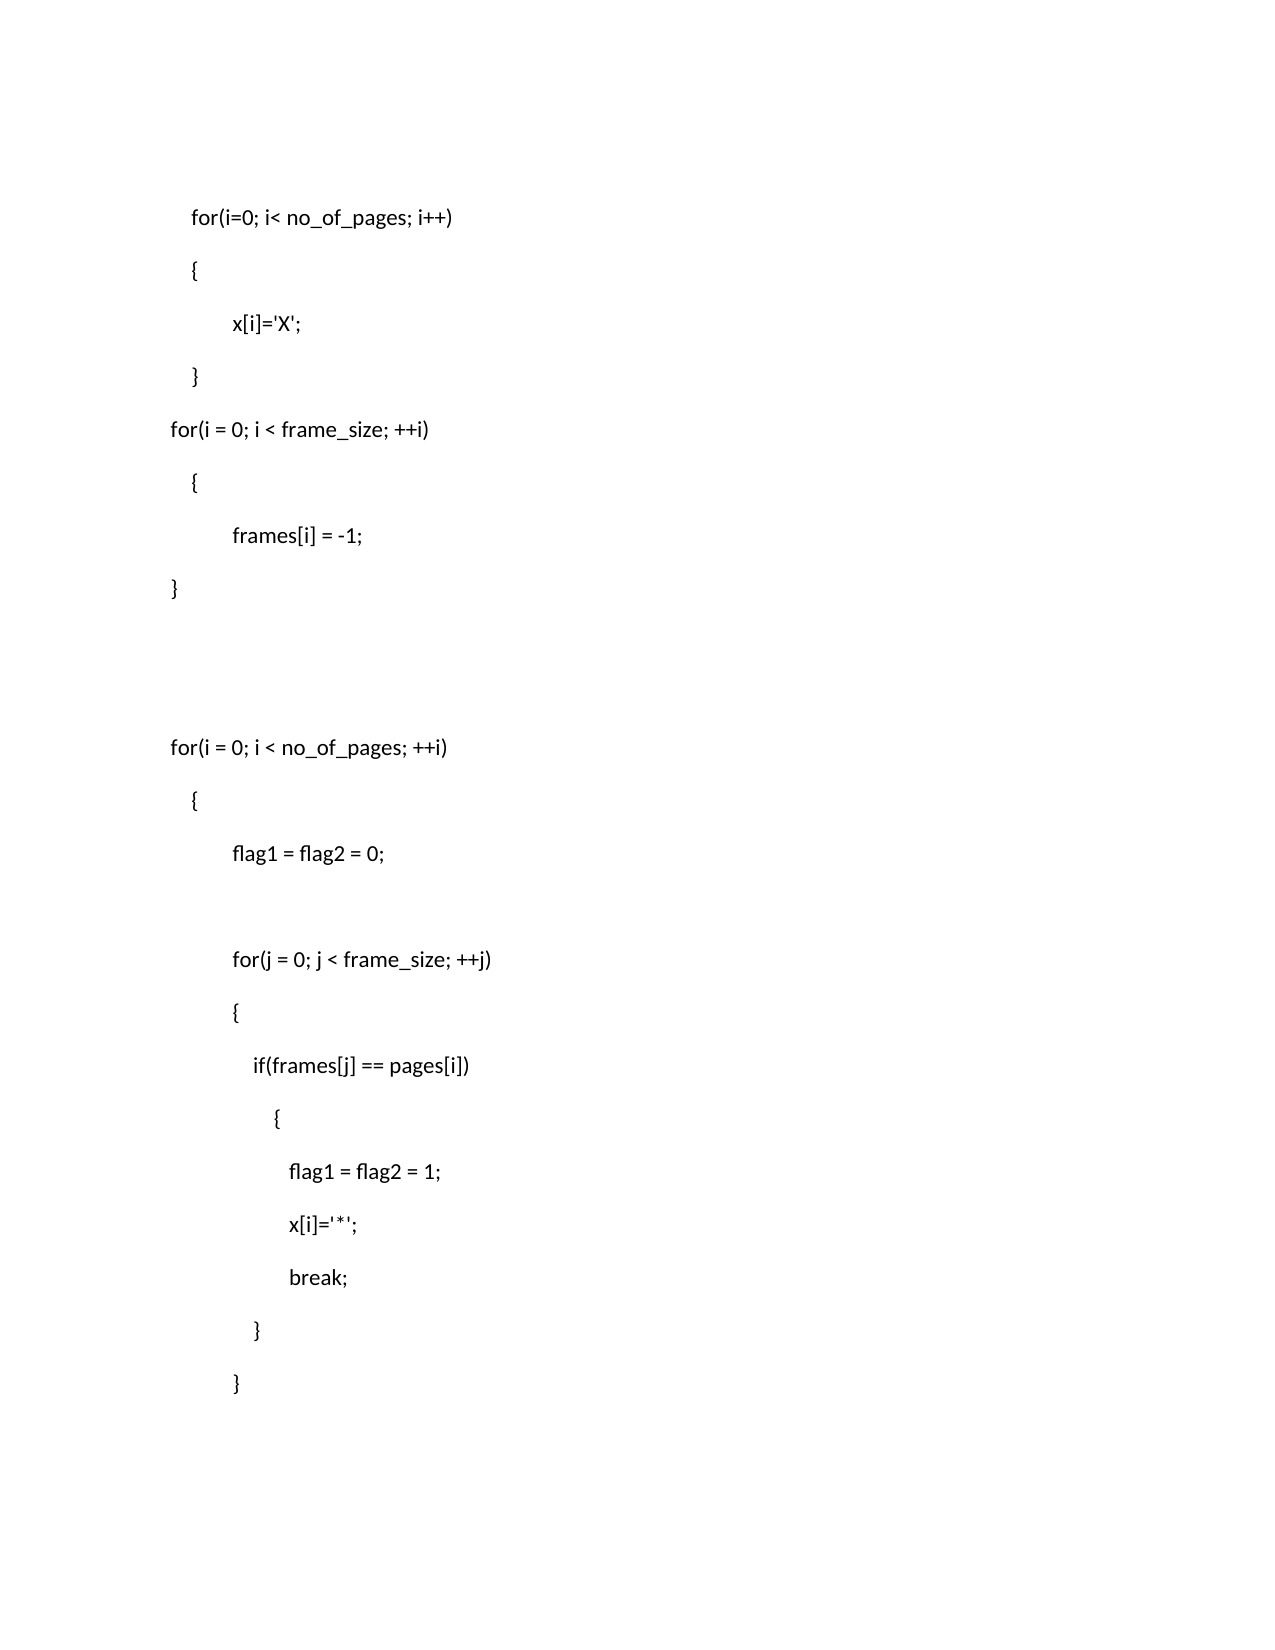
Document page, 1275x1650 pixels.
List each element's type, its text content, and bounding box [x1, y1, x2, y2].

text for(i = 0; i < no_of_pages; ++i) [150, 733, 1125, 761]
text x[i]='X'; [150, 309, 1125, 337]
text frames[i] = -1; [150, 521, 1125, 549]
text } [150, 1316, 1125, 1344]
text { [150, 998, 1125, 1026]
text } [150, 1369, 1125, 1397]
text { [150, 256, 1125, 284]
text { [150, 786, 1125, 814]
text flag1 = flag2 = 1; [150, 1157, 1125, 1185]
text flag1 = flag2 = 0; [150, 839, 1125, 867]
text } [150, 362, 1125, 390]
text x[i]='*'; [150, 1210, 1125, 1238]
text break; [150, 1263, 1125, 1291]
text { [150, 468, 1125, 496]
text } [150, 574, 1125, 602]
text { [150, 1104, 1125, 1132]
text for(i = 0; i < frame_size; ++i) [150, 415, 1125, 443]
text if(frames[j] == pages[i]) [150, 1051, 1125, 1079]
text for(j = 0; j < frame_size; ++j) [150, 945, 1125, 973]
text for(i=0; i< no_of_pages; i++) [150, 203, 1125, 231]
